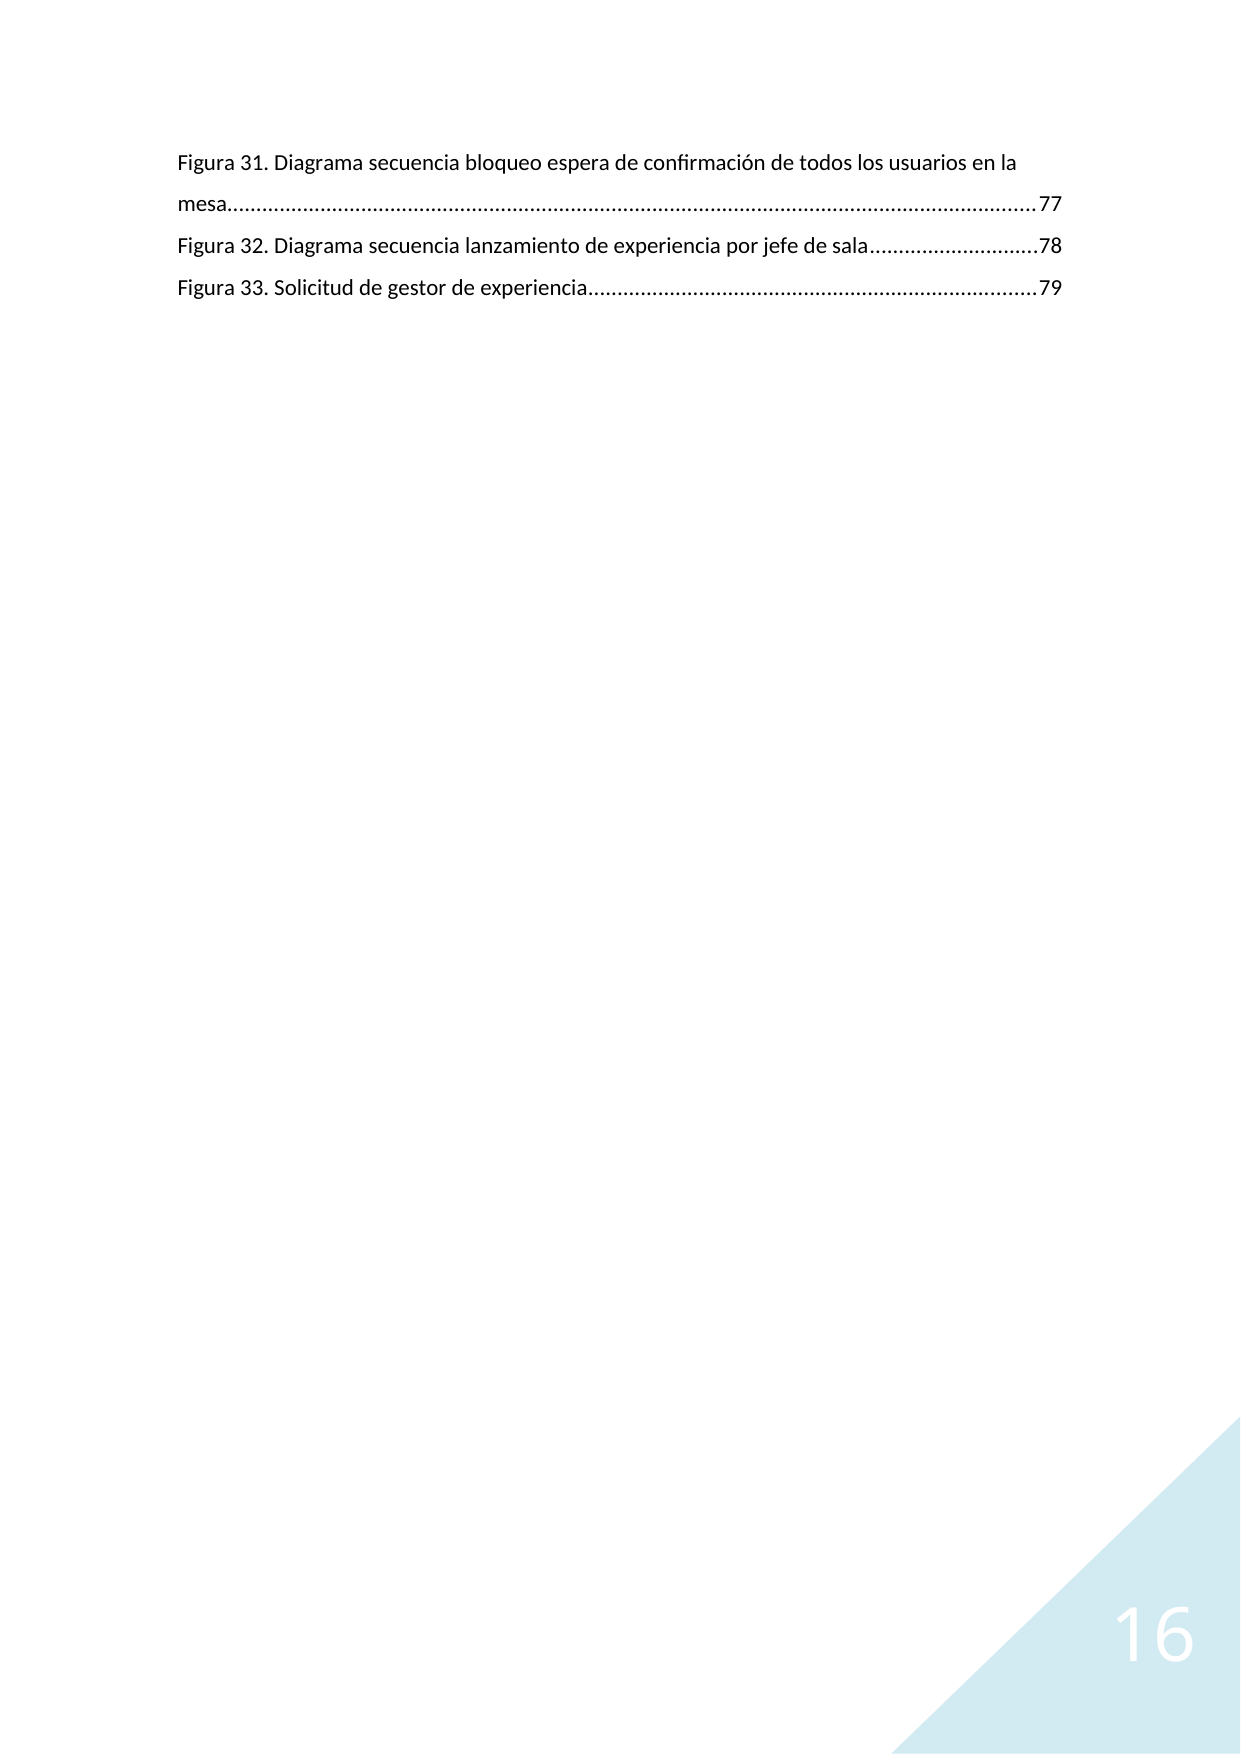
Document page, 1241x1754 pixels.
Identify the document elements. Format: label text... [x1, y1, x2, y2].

text Figura 31. Diagrama secuencia bloqueo espera de confirmación de todos los usuarios en la mesa 77 [177, 148, 1063, 218]
text Figura 33. Solicitud de gestor de experiencia 79 [177, 273, 1063, 302]
text Figura 32. Diagrama secuencia lanzamiento de experiencia por jefe de sala 78 [177, 232, 1063, 259]
